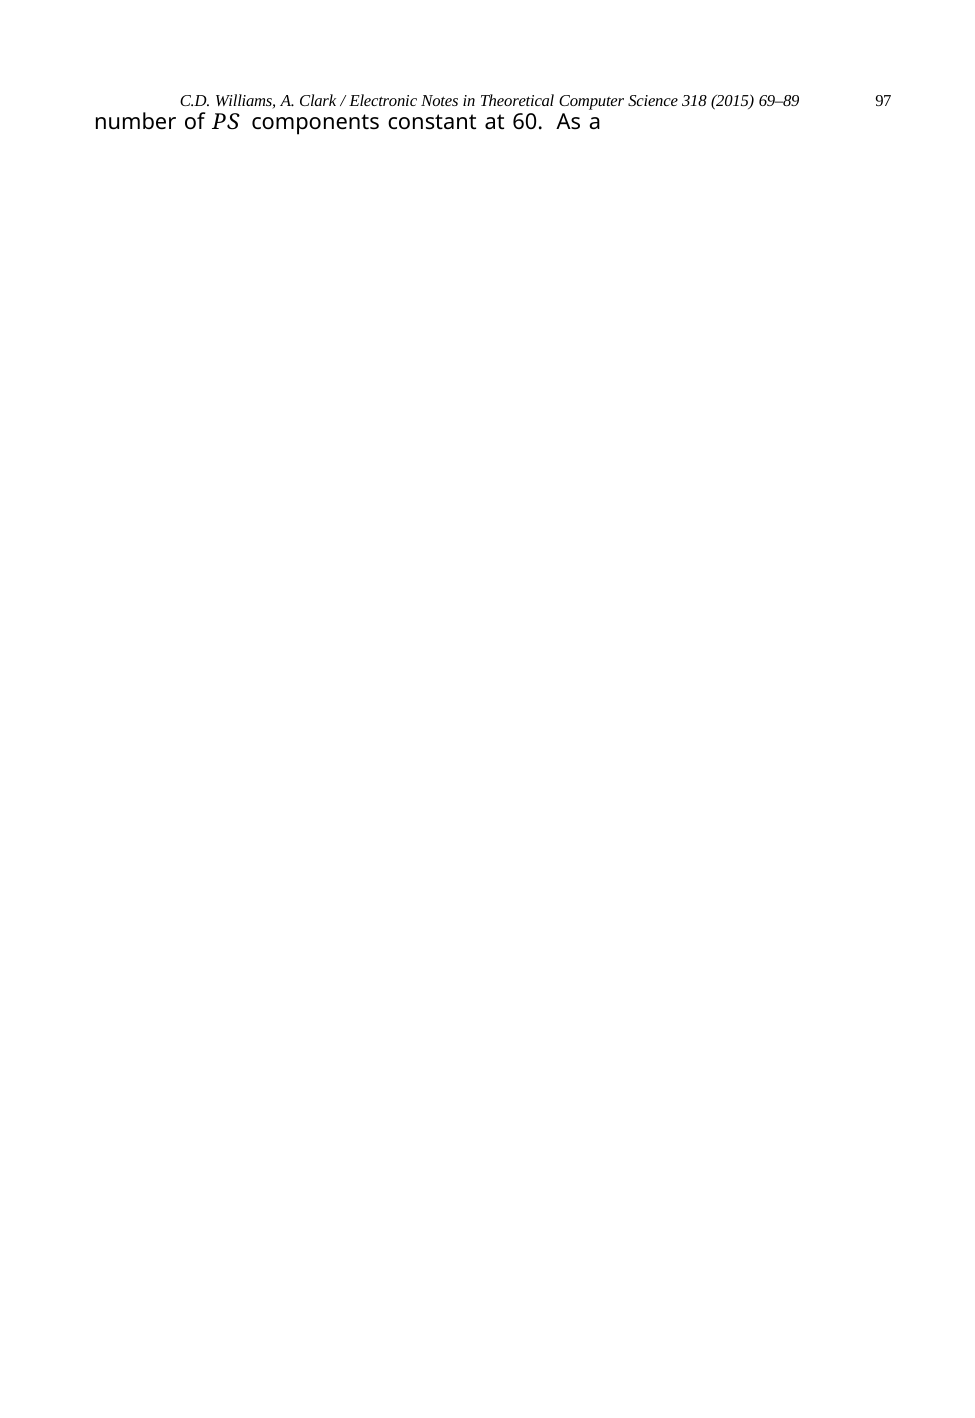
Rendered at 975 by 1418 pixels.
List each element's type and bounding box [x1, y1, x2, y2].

text [94, 108, 893, 135]
